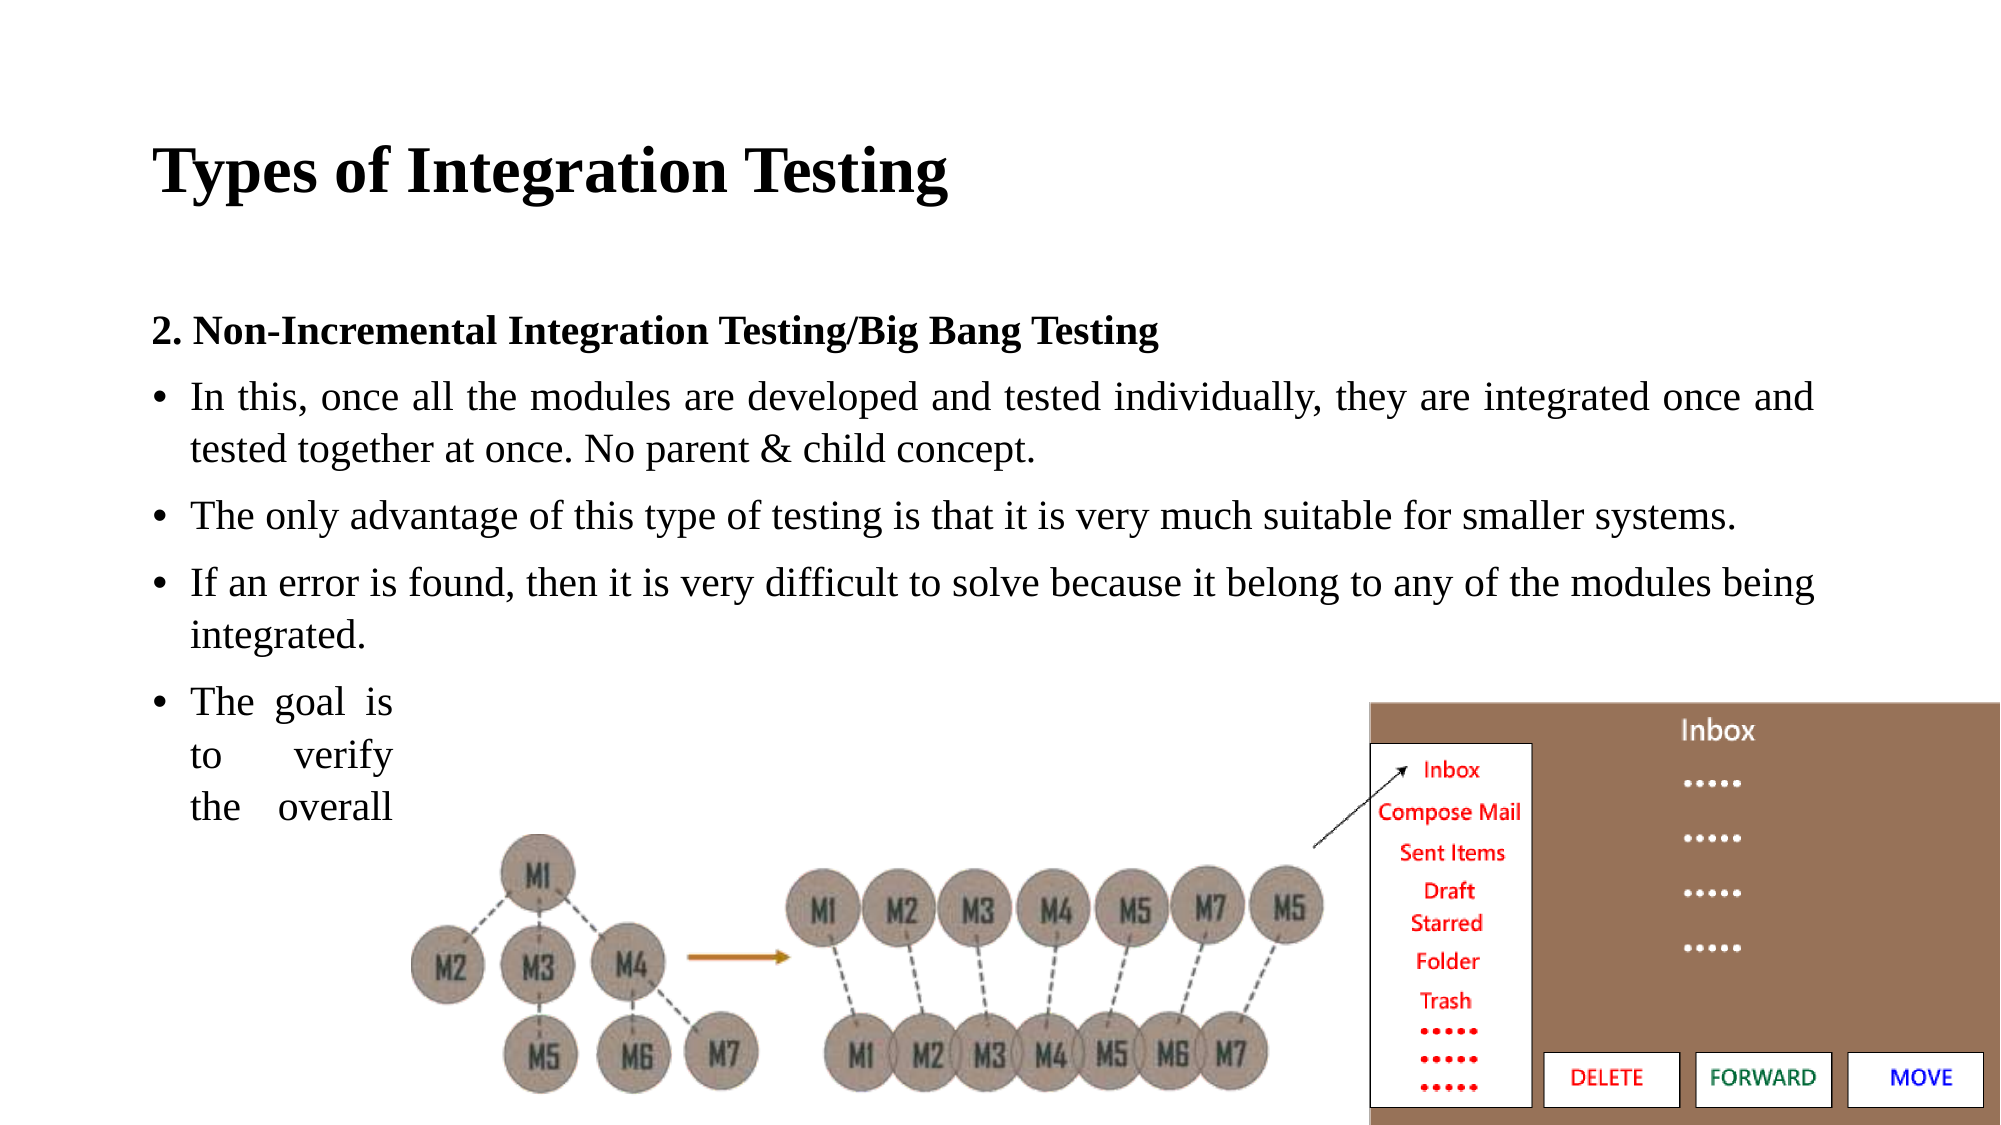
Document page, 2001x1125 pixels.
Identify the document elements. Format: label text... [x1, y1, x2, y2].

picture [411, 701, 2000, 1125]
text 2. Non-Incremental Integration Testing/Big Bang Testing [151, 305, 1817, 353]
list The only advantage of this type of testing is that it is very much suitable for smaller systems. [152, 490, 1817, 538]
list In this, once all the modules are developed and tested individually, they are integrated once and tested together at once. No parent & child concept. [152, 371, 1817, 472]
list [152, 676, 1817, 830]
list If an error is found, then it is very difficult to solve because it belong to any of the modules being integrated. [152, 557, 1817, 658]
